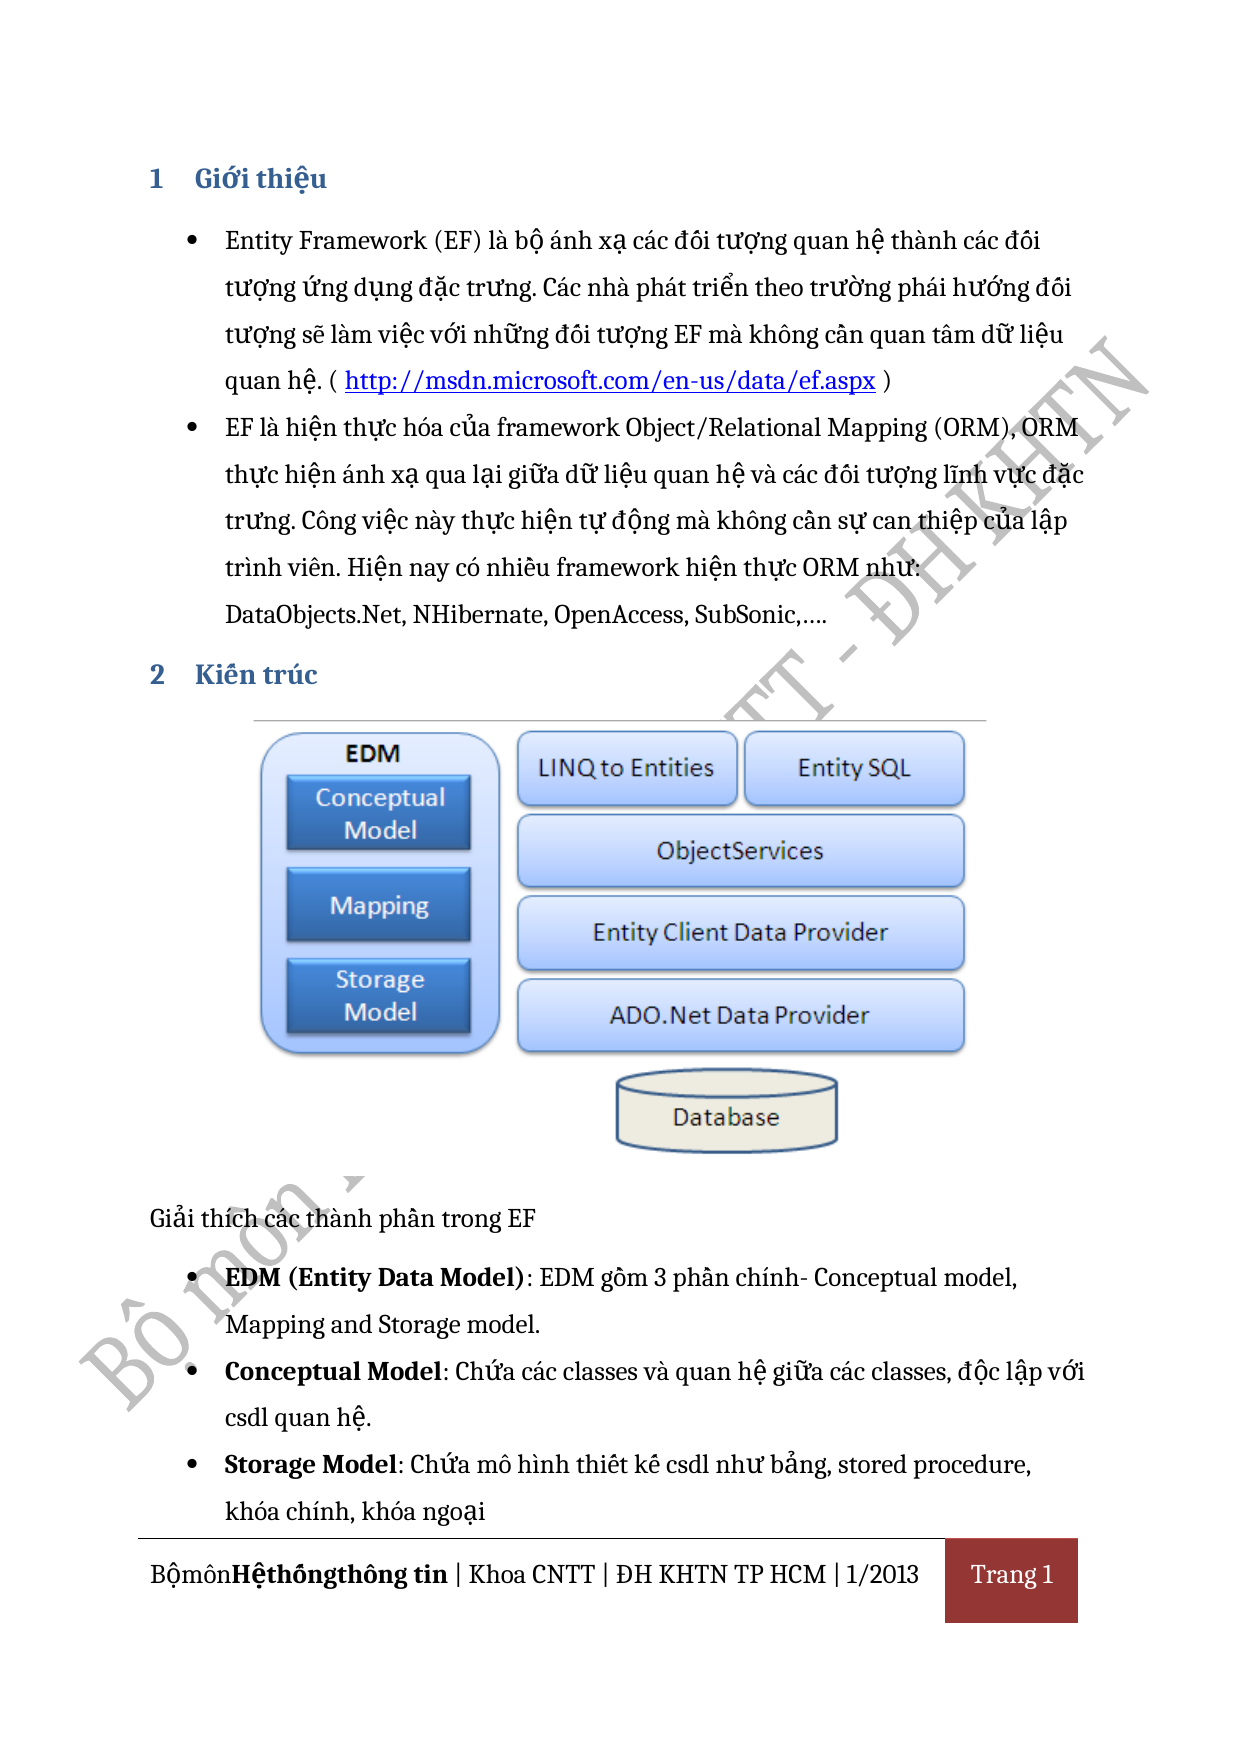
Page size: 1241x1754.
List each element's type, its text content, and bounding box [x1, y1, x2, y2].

list EDM (Entity Data Model): EDM gồm 3 phần chính- Conceptual model, Mapping and Storage model. [187, 1262, 1090, 1340]
list Storage Model: Chứa mô hình thiết kế csdl như bảng, stored procedure, khóa chính, khóa ngoại [187, 1449, 1090, 1527]
list Conceptual Model: Chứa các classes và quan hệ giữa các classes, độc lập với csdl quan hệ. [187, 1356, 1090, 1433]
picture [253, 720, 987, 1176]
text Giải thích các thành phần trong EF [150, 1203, 1090, 1234]
subtitle Giới thiệu [150, 162, 1090, 196]
list EF là hiện thực hóa của framework Object/Relational Mapping (ORM), ORM thực hiện ánh xạ qua lại giữa dữ liệu quan hệ và các đối tượng lĩnh vực đặc trưng. Công việc này thực hiện tự động mà không cần sự can thiệp của lập trình viên. Hiện nay có nhiều framework hiện thực ORM như: DataObjects.Net, NHibernate, OpenAccess, SubSonic,…. [187, 412, 1090, 630]
subtitle Kiến trúc [150, 658, 1090, 691]
list Entity Framework (EF) là bộ ánh xạ các đối tượng quan hệ thành các đối tượng ứng dụng đặc trưng. Các nhà phát triển theo trường phái hướng đối tượng sẽ làm việc với những đối tượng EF mà không cần quan tâm dữ liệu quan hệ. ( http://msdn.microsoft.com/en-us/data/ef.aspx ) [187, 225, 1090, 396]
